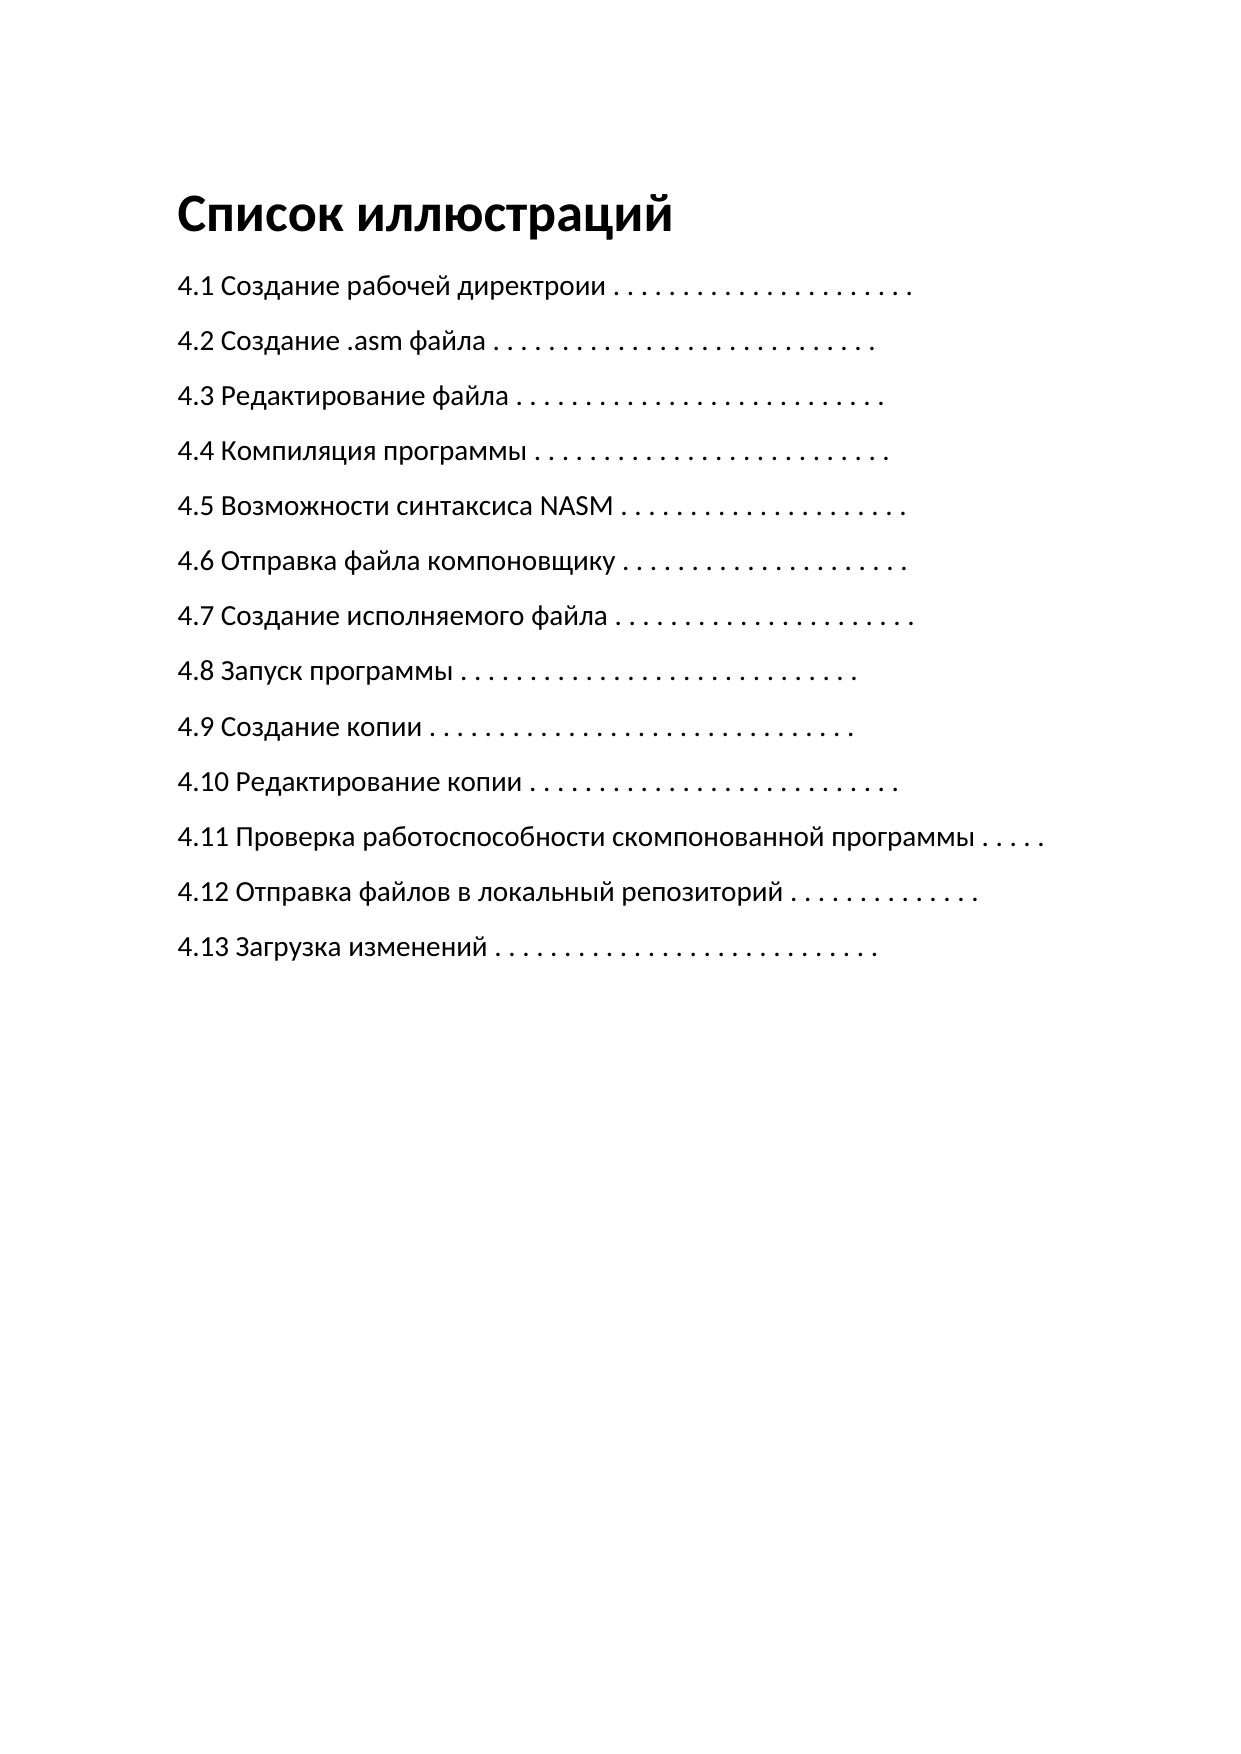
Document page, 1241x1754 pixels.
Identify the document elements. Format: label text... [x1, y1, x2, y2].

text 4.1 Создание рабочей директроии . . . . . . . . . . . . . . . . . . . . . . [177, 267, 1152, 302]
text 4.2 Создание .asm файла . . . . . . . . . . . . . . . . . . . . . . . . . . . . [177, 322, 1152, 357]
text 4.9 Создание копии . . . . . . . . . . . . . . . . . . . . . . . . . . . . . . . [177, 708, 1152, 743]
text 4.13 Загрузка изменений . . . . . . . . . . . . . . . . . . . . . . . . . . . . [177, 928, 1152, 964]
text 4.11 Проверка работоспособности скомпонованной программы . . . . . [177, 818, 1152, 853]
text 4.8 Запуск программы . . . . . . . . . . . . . . . . . . . . . . . . . . . . . [177, 652, 1152, 688]
text 4.7 Создание исполняемого файла . . . . . . . . . . . . . . . . . . . . . . [177, 597, 1152, 633]
text 4.6 Отправка файла компоновщику . . . . . . . . . . . . . . . . . . . . . [177, 542, 1152, 578]
text 4.5 Возможности синтаксиса NASM . . . . . . . . . . . . . . . . . . . . . [177, 487, 1152, 523]
text 4.3 Редактирование файла . . . . . . . . . . . . . . . . . . . . . . . . . . . [177, 377, 1152, 413]
text 4.12 Отправка файлов в локальный репозиторий . . . . . . . . . . . . . . [177, 873, 1152, 908]
text 4.10 Редактирование копии . . . . . . . . . . . . . . . . . . . . . . . . . . . [177, 763, 1152, 798]
text Список иллюстраций [177, 179, 1152, 245]
text 4.4 Компиляция программы . . . . . . . . . . . . . . . . . . . . . . . . . . [177, 432, 1152, 468]
